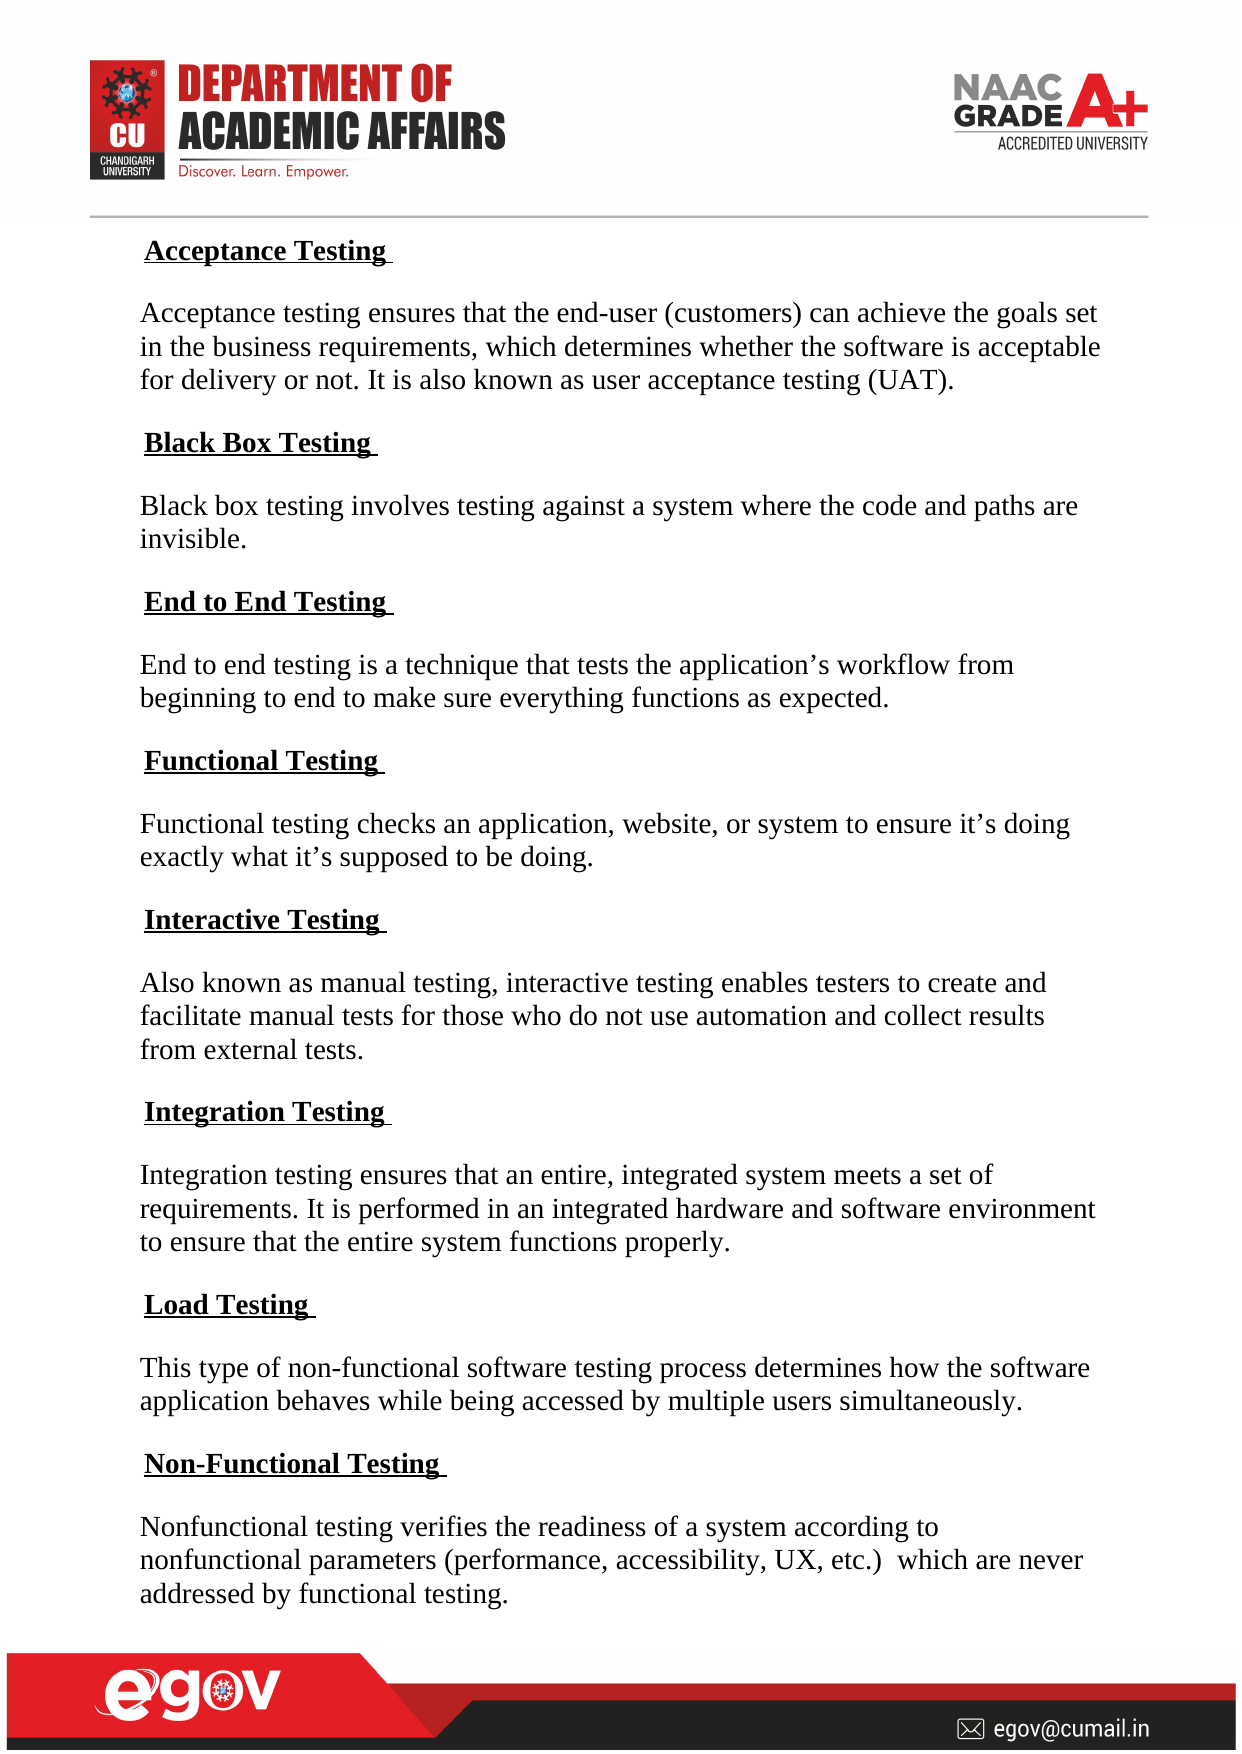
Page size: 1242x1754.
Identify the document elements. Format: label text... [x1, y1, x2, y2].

text End to end testing is a technique that tests the application’s workflow from beginning to end to make sure everything functions as expected. [139, 647, 1104, 714]
subtitle Functional Testing [144, 743, 1104, 777]
subtitle Integration Testing [144, 1094, 1104, 1128]
subtitle Black Box Testing [144, 425, 1104, 459]
picture [6, 1653, 1236, 1750]
picture [1, 0, 1237, 218]
subtitle Acceptance Testing [144, 233, 1104, 266]
text This type of non-functional software testing process determines how the software application behaves while being accessed by multiple users simultaneously. [139, 1350, 1104, 1417]
text Integration testing ensures that an entire, integrated system meets a set of requirements. It is performed in an integrated hardware and software environment to ensure that the entire system functions properly. [139, 1157, 1104, 1258]
subtitle End to End Testing [144, 584, 1104, 618]
subtitle Non-Functional Testing [144, 1446, 1104, 1479]
text Black box testing involves testing against a system where the code and paths are invisible. [139, 488, 1104, 555]
text Nonfunctional testing verifies the readiness of a system according to nonfunctional parameters (performance, accessibility, UX, etc.) which are never addressed by functional testing. [139, 1509, 1104, 1609]
text Also known as manual testing, interactive testing enables testers to create and facilitate manual tests for those who do not use automation and collect results from external tests. [139, 965, 1104, 1065]
subtitle Load Testing [144, 1287, 1104, 1321]
text Functional testing checks an application, website, or system to ensure it’s doing exactly what it’s supposed to be doing. [139, 806, 1104, 873]
text Acceptance testing ensures that the end-user (customers) can achieve the goals set in the business requirements, which determines whether the software is acceptable for delivery or not. It is also known as user acceptance testing (UAT). [139, 295, 1104, 396]
subtitle Interactive Testing [144, 902, 1104, 936]
